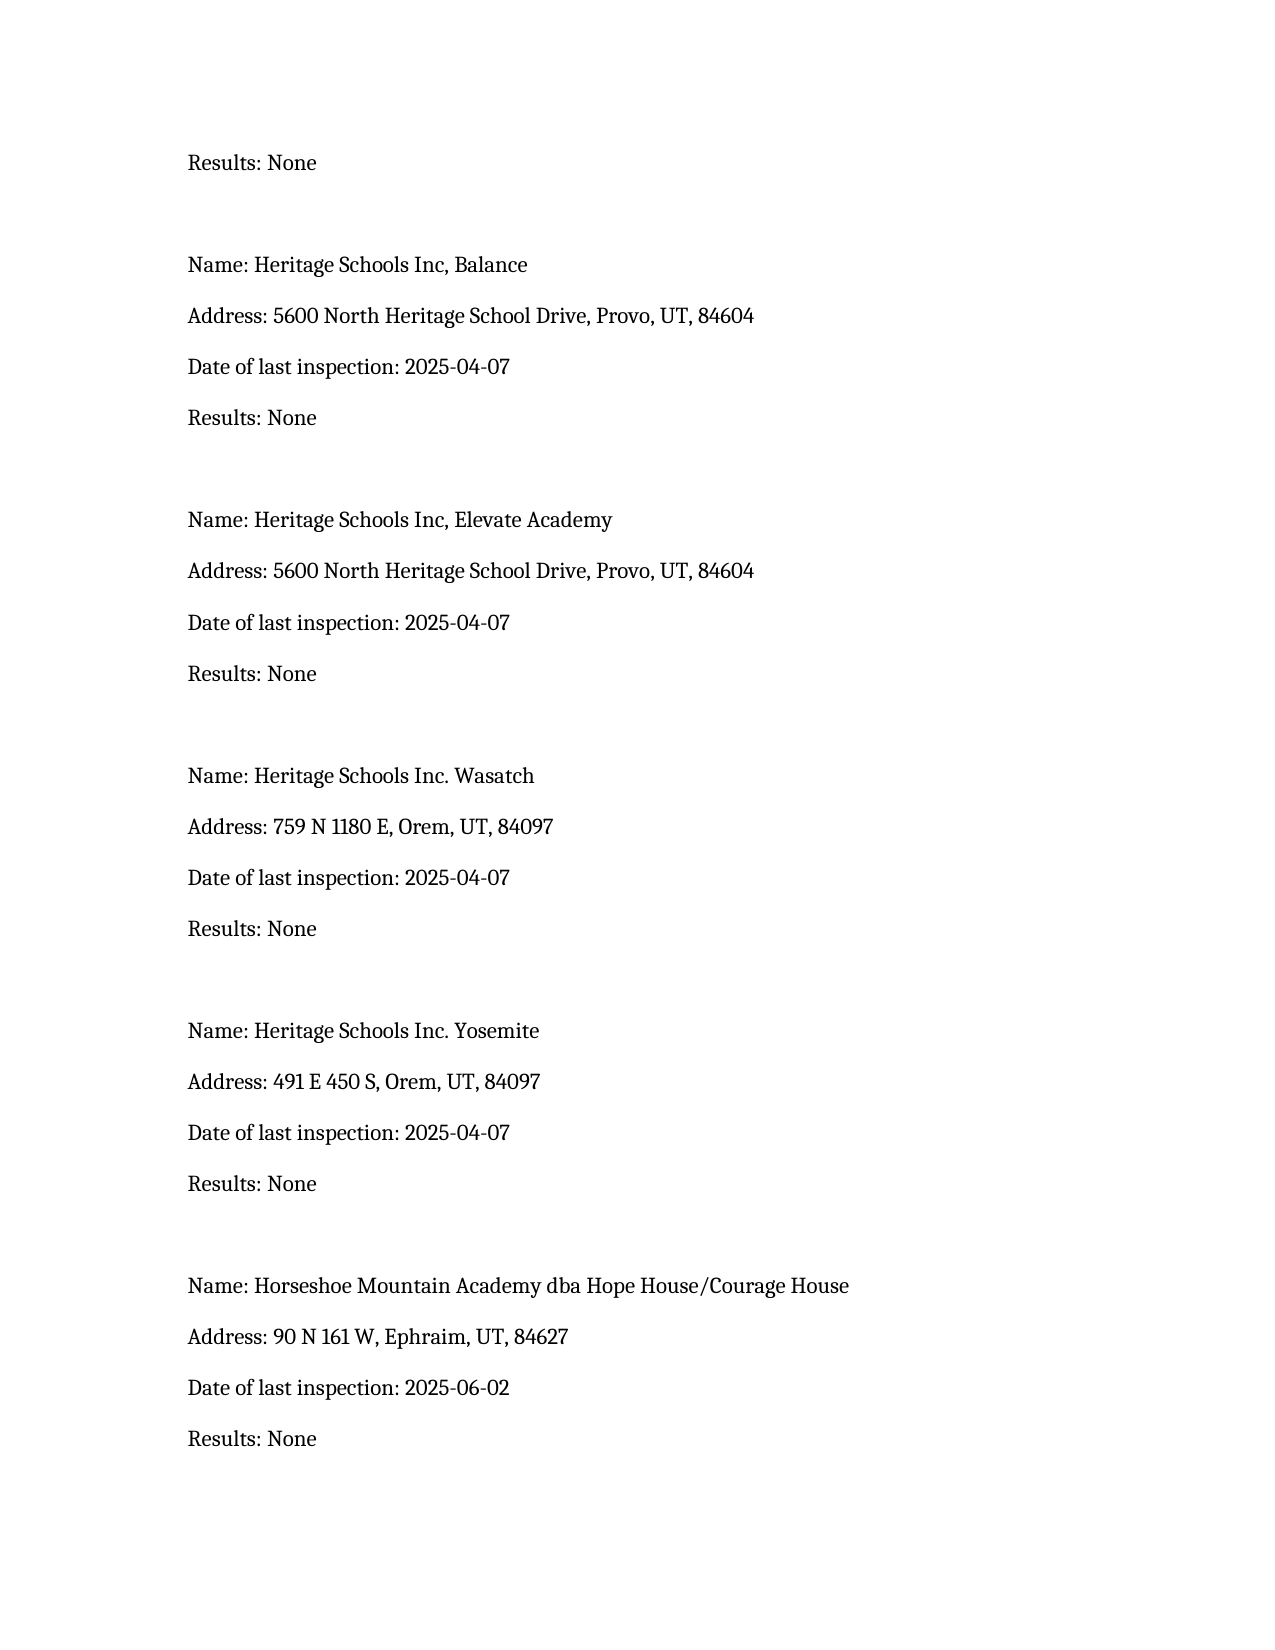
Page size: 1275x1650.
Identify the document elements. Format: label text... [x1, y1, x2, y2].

text Address: 5600 North Heritage School Drive, Provo, UT, 84604 [187, 303, 1087, 329]
text Address: 5600 North Heritage School Drive, Provo, UT, 84604 [187, 558, 1087, 585]
text Date of last inspection: 2025-04-07 [187, 609, 1087, 636]
text Date of last inspection: 2025-04-07 [187, 864, 1087, 891]
text Address: 90 N 161 W, Ephraim, UT, 84627 [187, 1324, 1087, 1350]
text Results: None [187, 1426, 1087, 1452]
text Address: 491 E 450 S, Orem, UT, 84097 [187, 1069, 1087, 1095]
text Results: None [187, 405, 1087, 432]
text Date of last inspection: 2025-04-07 [187, 1120, 1087, 1146]
text Date of last inspection: 2025-06-02 [187, 1375, 1087, 1401]
text Results: None [187, 150, 1087, 176]
text Name: Heritage Schools Inc, Balance [187, 252, 1087, 278]
text Address: 759 N 1180 E, Orem, UT, 84097 [187, 813, 1087, 840]
text Results: None [187, 1171, 1087, 1197]
text Name: Heritage Schools Inc, Elevate Academy [187, 507, 1087, 534]
text Name: Horseshoe Mountain Academy dba Hope House/Courage House [187, 1273, 1087, 1299]
text Name: Heritage Schools Inc. Wasatch [187, 762, 1087, 789]
text Date of last inspection: 2025-04-07 [187, 354, 1087, 381]
text Name: Heritage Schools Inc. Yosemite [187, 1018, 1087, 1044]
text Results: None [187, 916, 1087, 942]
text Results: None [187, 660, 1087, 687]
